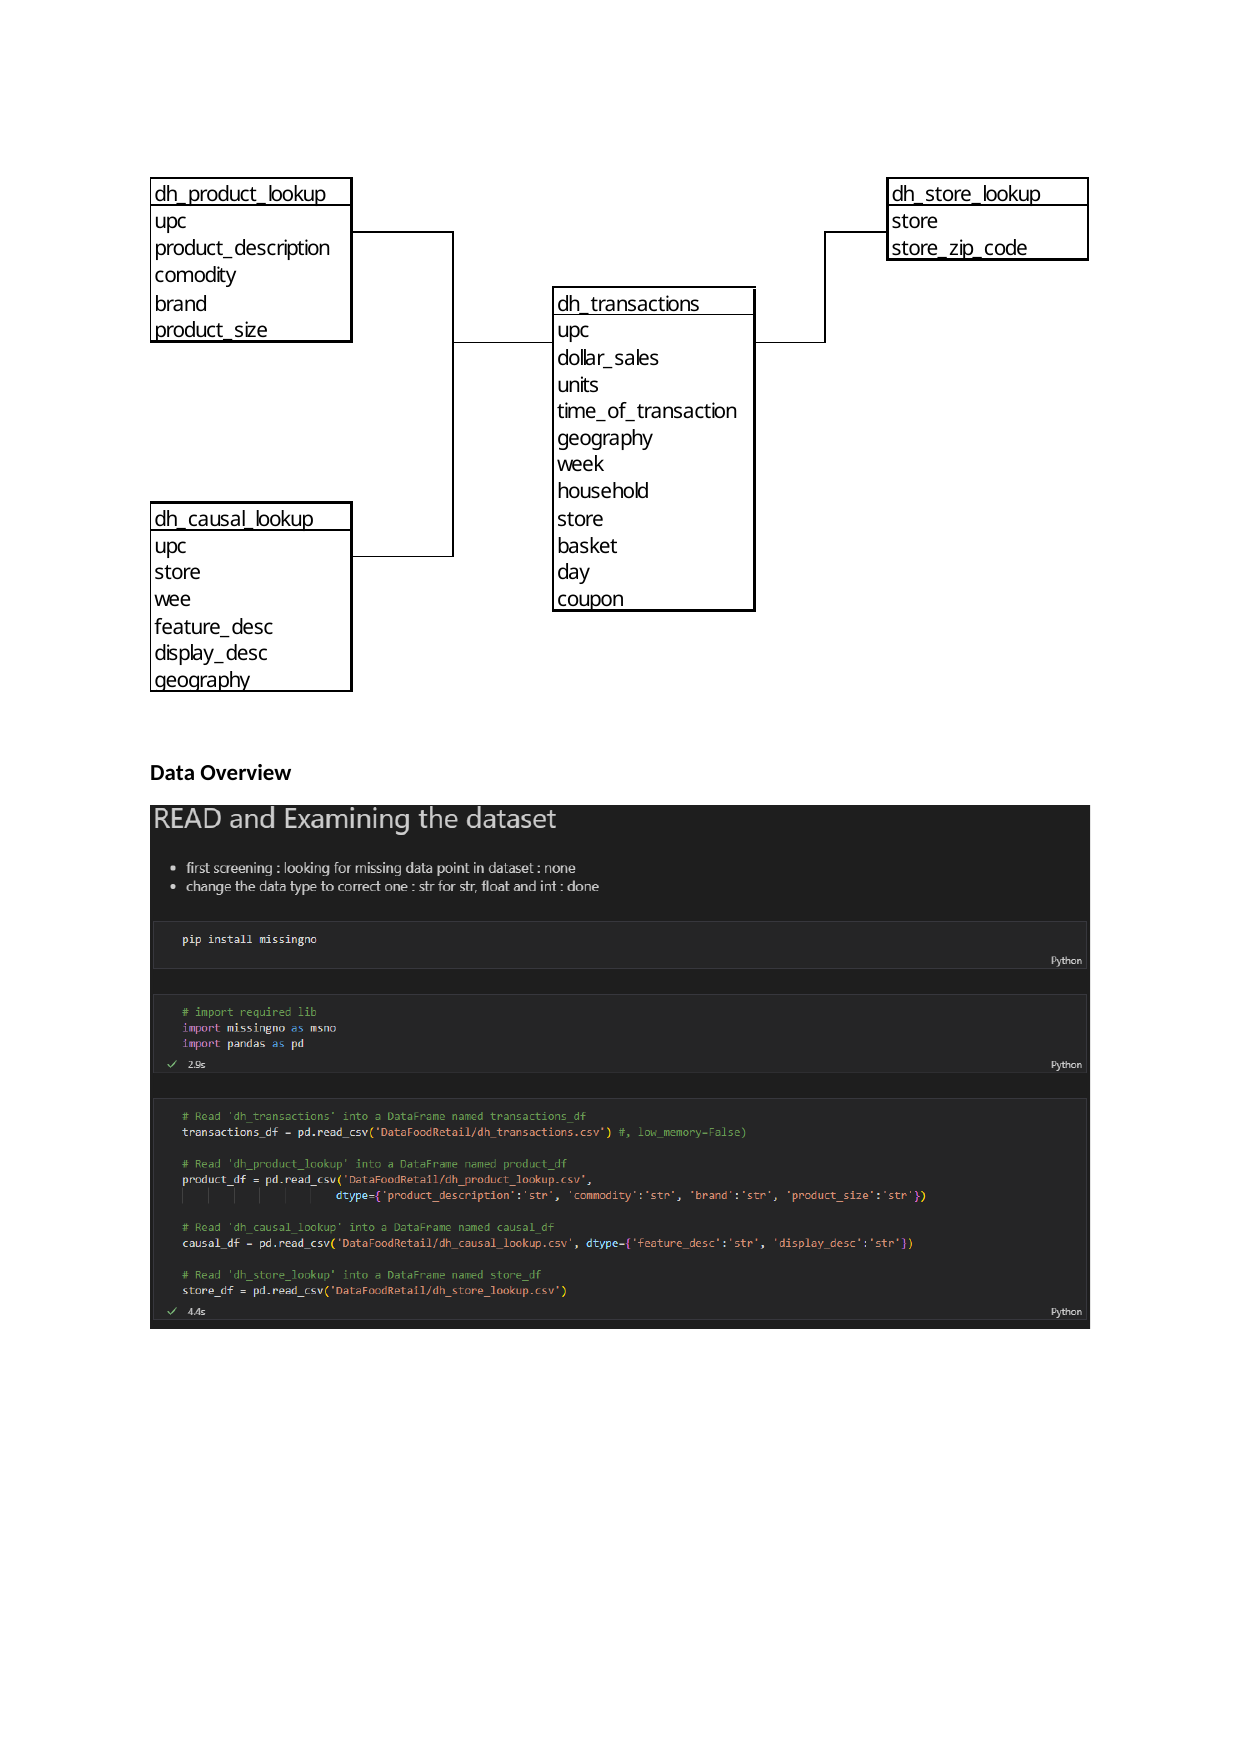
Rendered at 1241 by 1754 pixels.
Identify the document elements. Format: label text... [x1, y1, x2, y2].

text Data Overview [150, 758, 1090, 787]
picture [150, 805, 1091, 1329]
